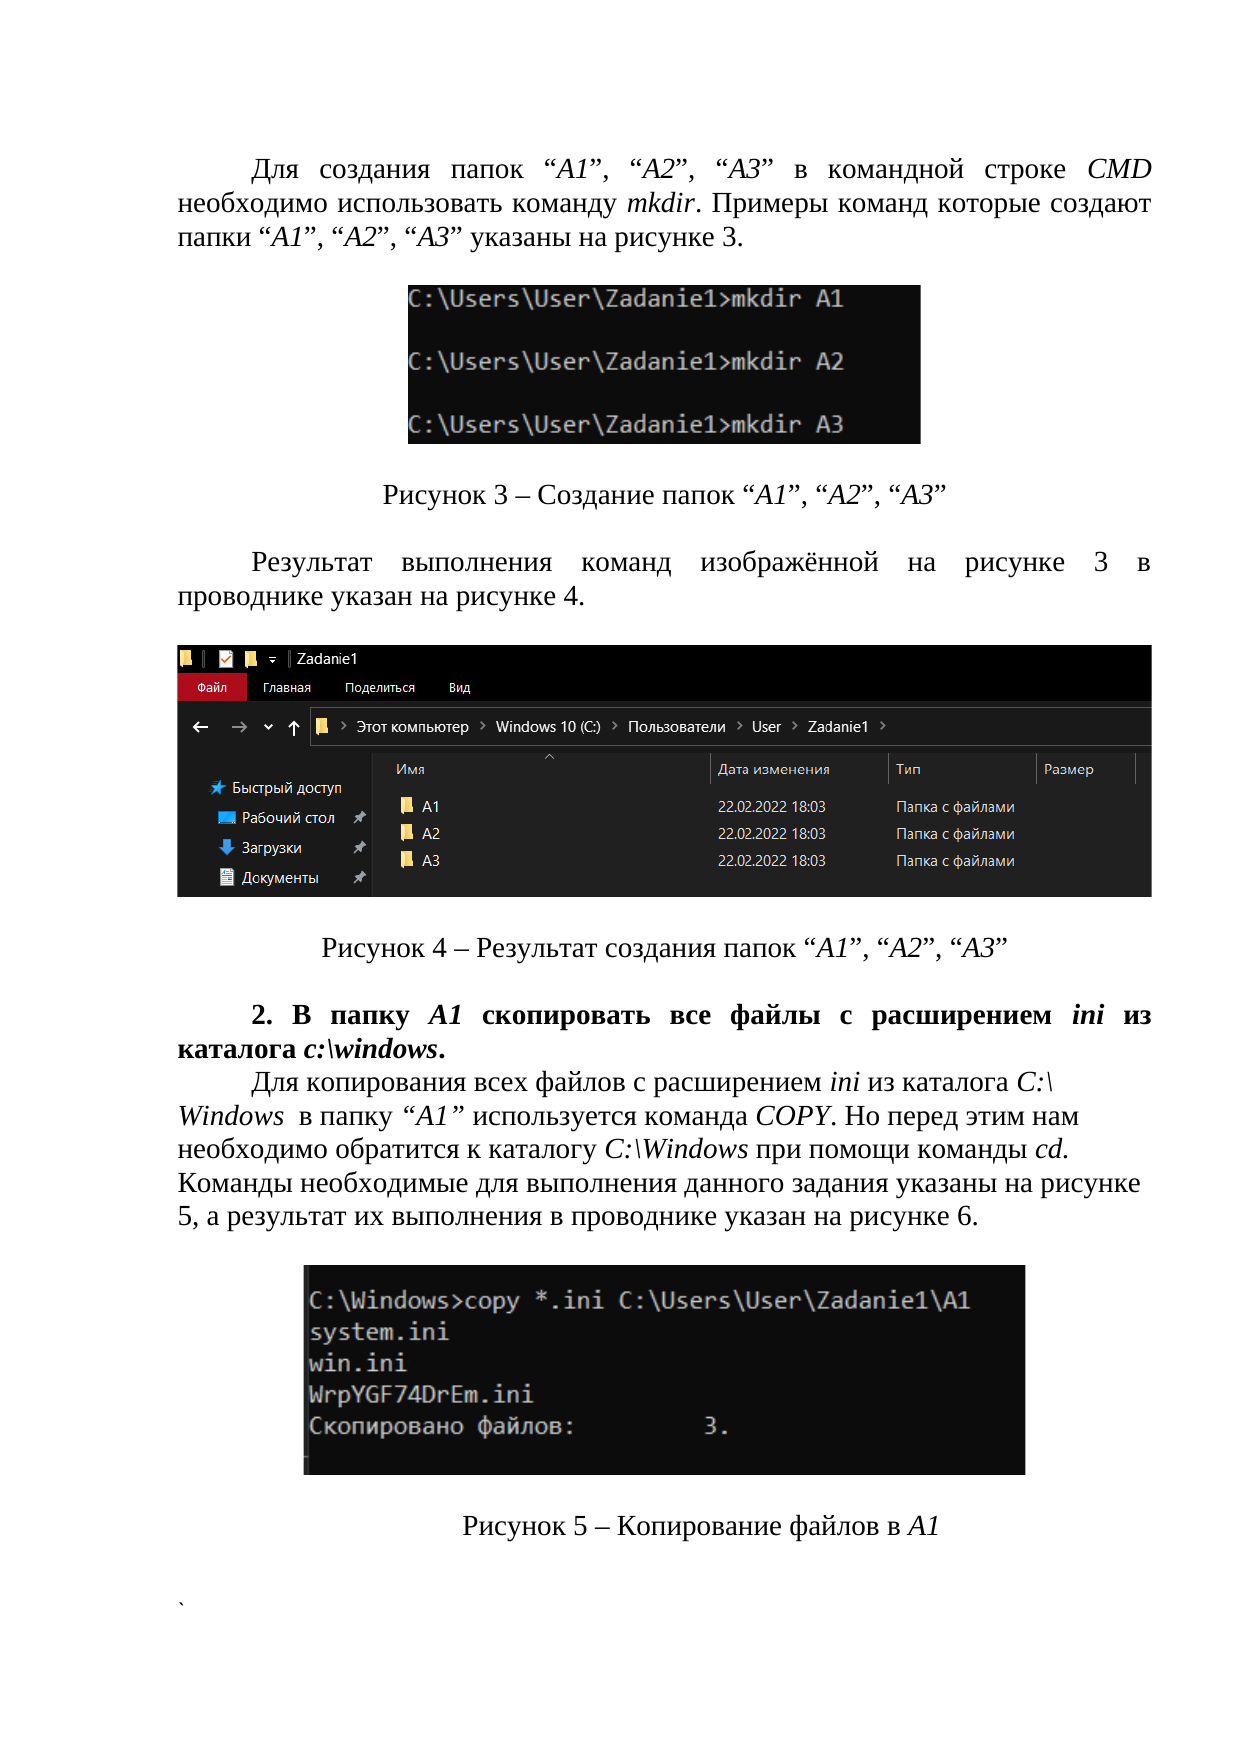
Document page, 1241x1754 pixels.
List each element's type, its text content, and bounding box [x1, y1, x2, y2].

text Рисунок 4 – Результат создания папок “A1”, “A2”, “A3” [177, 930, 1152, 964]
text Для создания папок “A1”, “A2”, “A3” в командной строке CMD необходимо использовать команду mkdir. Примеры команд которые создают папки “A1”, “A2”, “A3” указаны на рисунке 3. [177, 152, 1152, 252]
picture [177, 645, 1152, 897]
text Рисунок 5 – Копирование файлов в А1 [177, 1508, 1152, 1542]
list Рисунок 3 – Создание папок “A1”, “A2”, “A3” [177, 477, 1152, 511]
picture [408, 285, 921, 444]
picture [303, 1265, 1026, 1475]
text 2. В папку А1 скопировать все файлы с расширением ini из каталога c:\windows. [177, 997, 1152, 1064]
text Результат выполнения команд изображённой на рисунке 3 в проводнике указан на рисунке 4. [177, 544, 1152, 611]
text Для копирования всех файлов с расширением ini из каталога C:\Windows в папку “A1” используется команда COPY. Но перед этим нам необходимо обратится к каталогу C:\Windows при помощи команды cd. Команды необходимые для выполнения данного задания указаны на рисунке 5, а результат их выполнения в проводнике указан на рисунке 6. [177, 1064, 1152, 1232]
